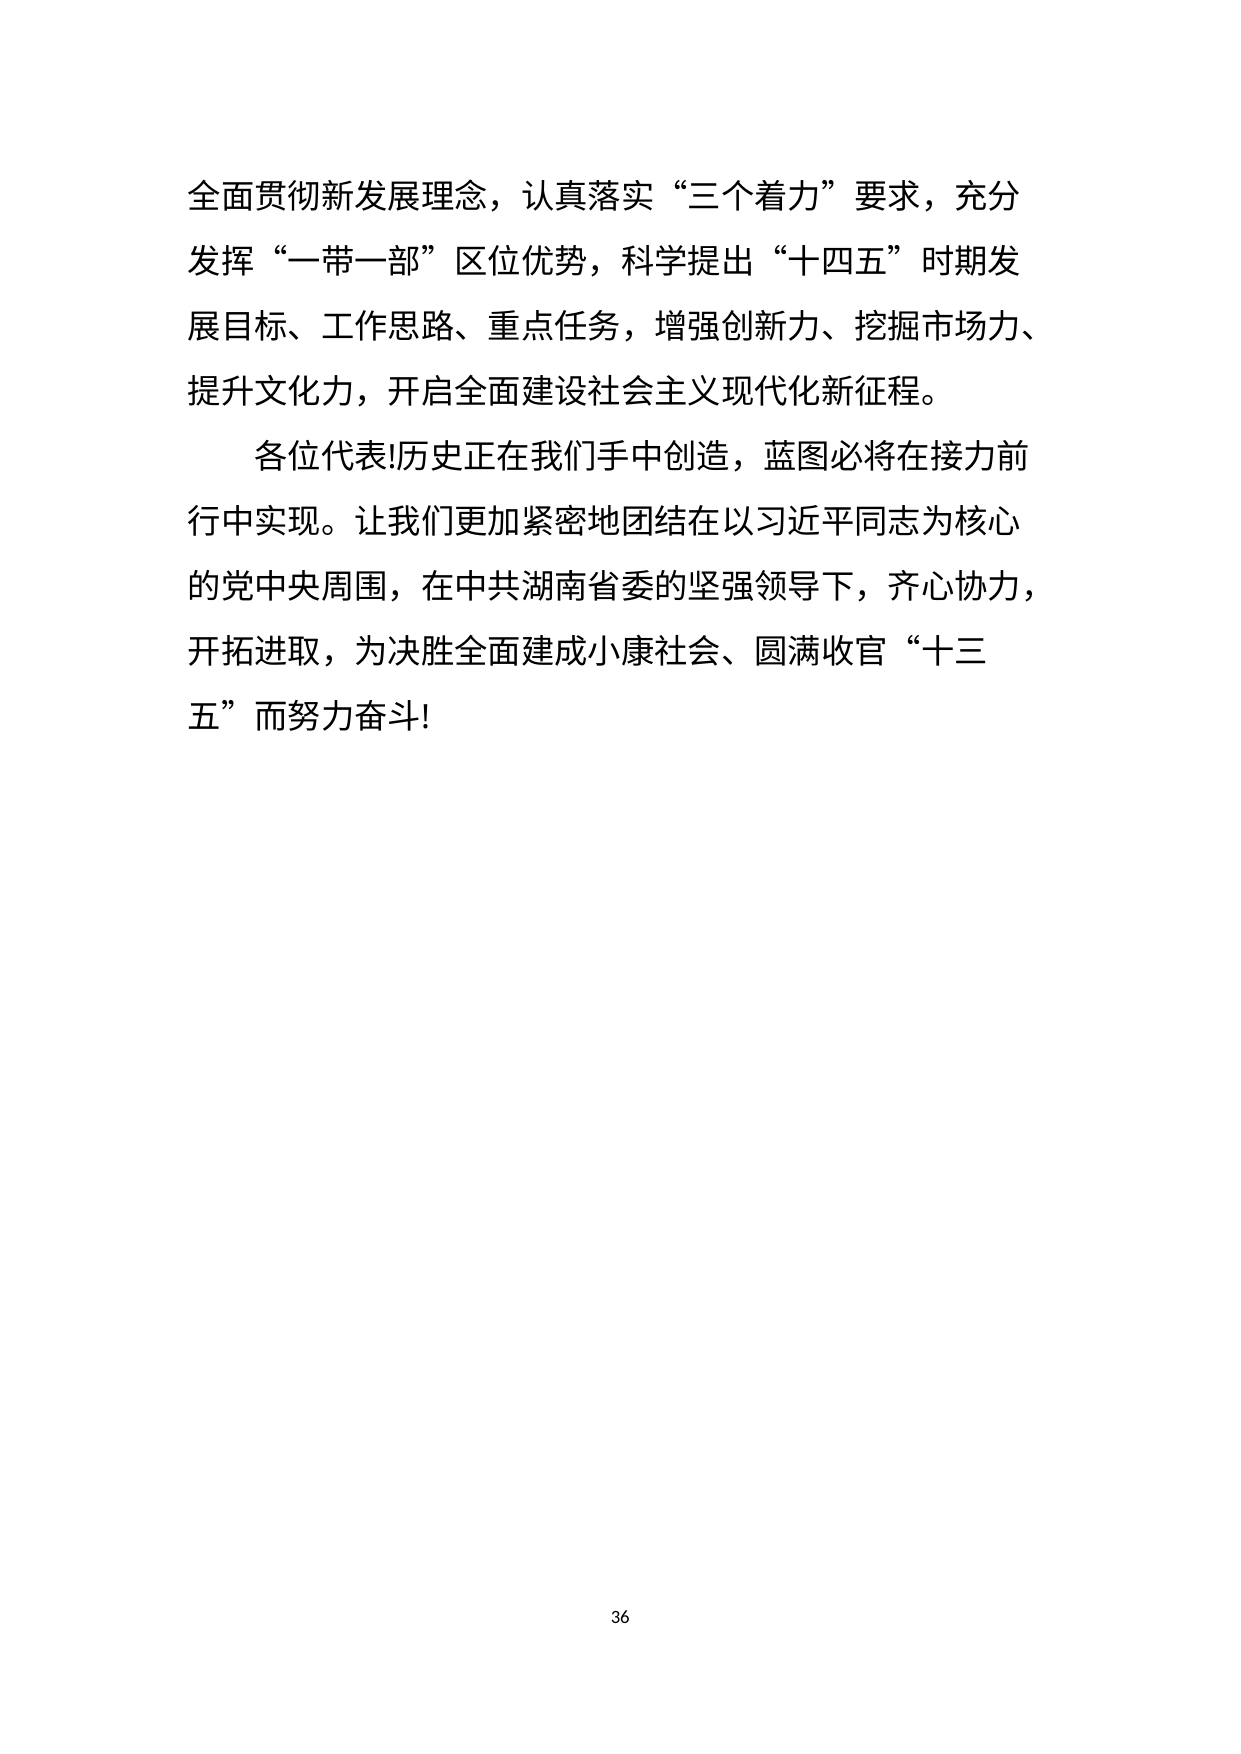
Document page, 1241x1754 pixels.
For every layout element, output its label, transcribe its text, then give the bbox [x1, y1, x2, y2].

text 各位代表!历史正在我们手中创造，蓝图必将在接力前行中实现。让我们更加紧密地团结在以习近平同志为核心的党中央周围，在中共湖南省委的坚强领导下，齐心协力，开拓进取，为决胜全面建成小康社会、圆满收官“十三五”而努力奋斗! [187, 422, 1053, 747]
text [187, 162, 1053, 422]
